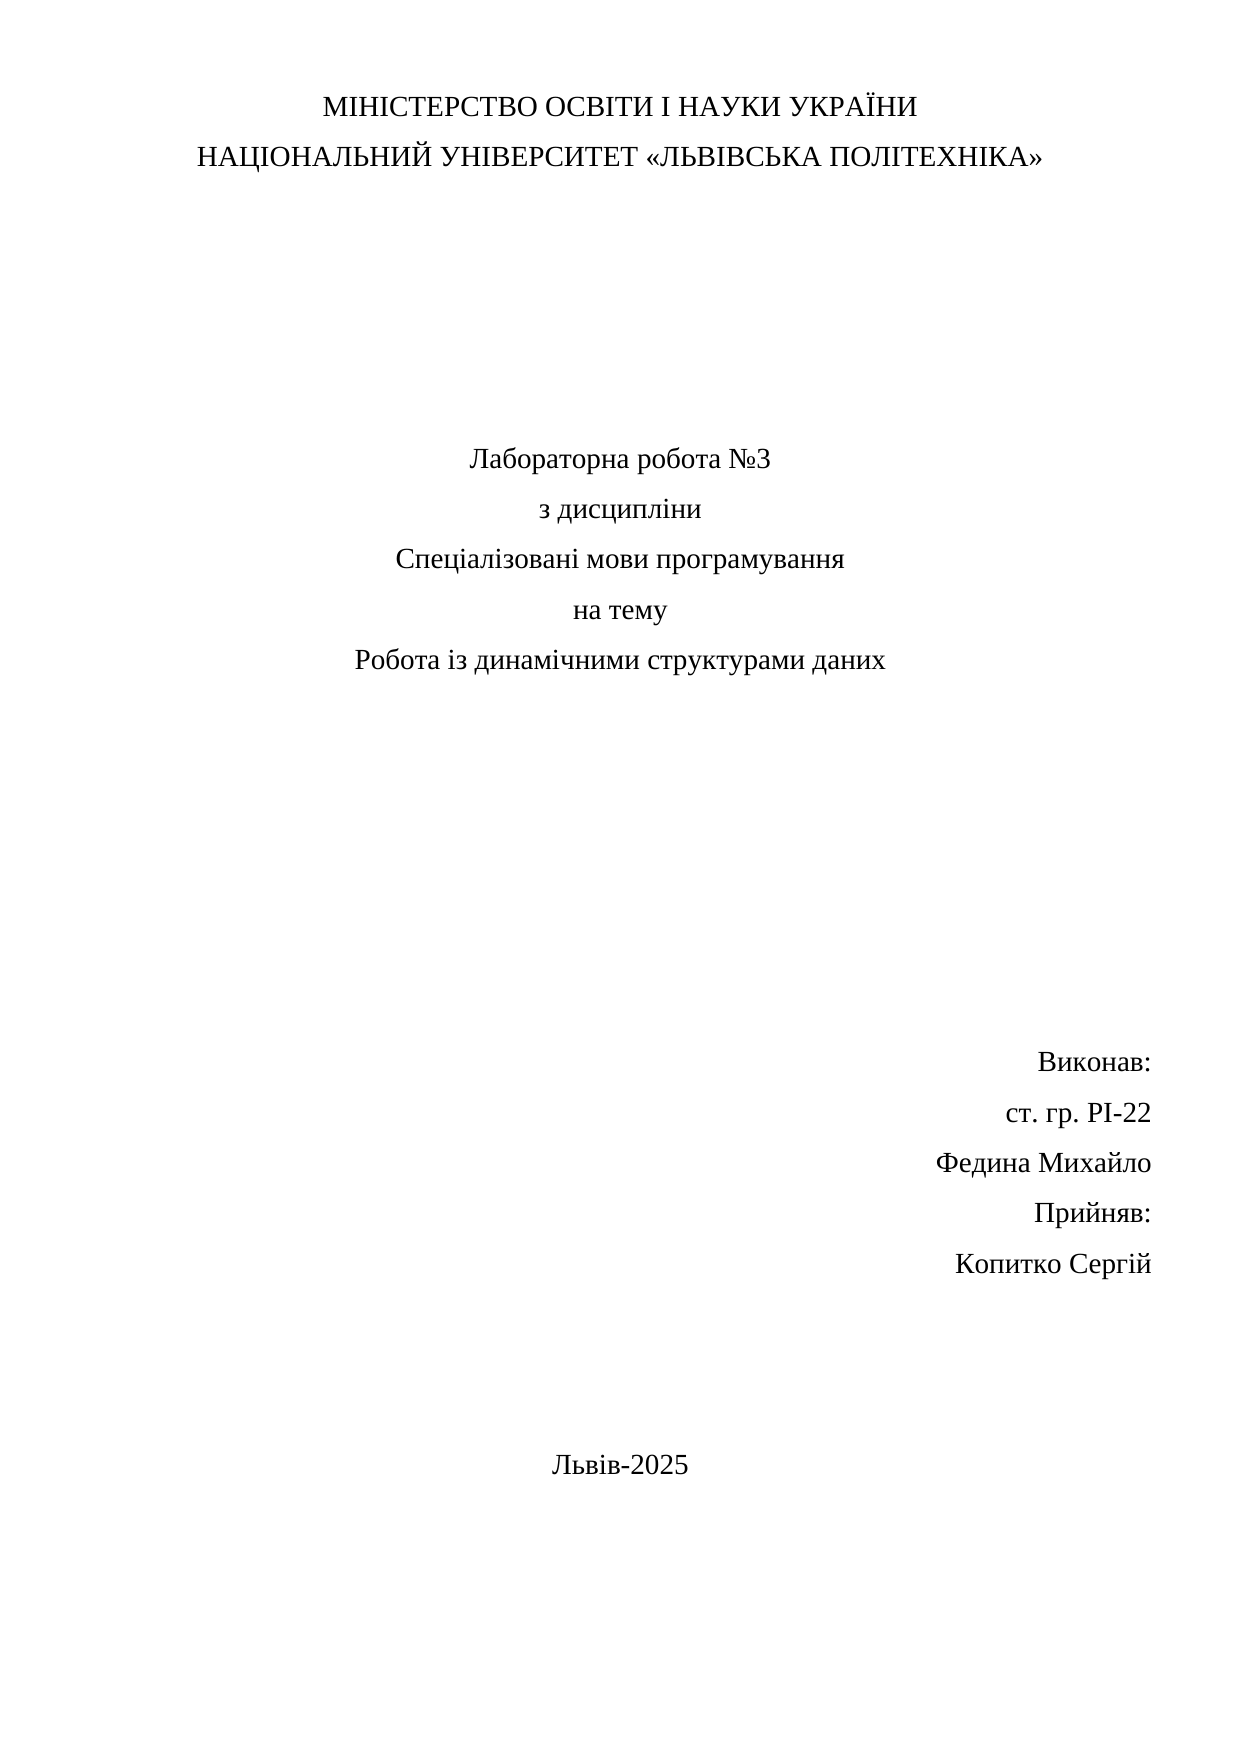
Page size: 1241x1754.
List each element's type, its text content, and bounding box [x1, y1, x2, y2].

text НАЦІОНАЛЬНИЙ УНІВЕРСИТЕТ «ЛЬВІВСЬКА ПОЛІТЕХНІКА» [89, 139, 1152, 172]
text Спеціалізовані мови програмування [89, 541, 1152, 575]
text Робота із динамічними структурами даних [89, 642, 1152, 676]
text Львів-2025 [89, 1447, 1152, 1481]
text Копитко Сергій [89, 1246, 1152, 1279]
text МІНІСТЕРСТВО ОСВІТИ І НАУКИ УКРАЇНИ [89, 89, 1152, 122]
text Федина Михайло [89, 1145, 1152, 1179]
text ст. гр. РІ-22 [89, 1095, 1152, 1128]
text на тему [89, 592, 1152, 625]
text з дисципліни [89, 491, 1152, 525]
text Прийняв: [89, 1196, 1152, 1229]
text Лабораторна робота №3 [89, 441, 1152, 474]
text Виконав: [89, 1044, 1152, 1078]
